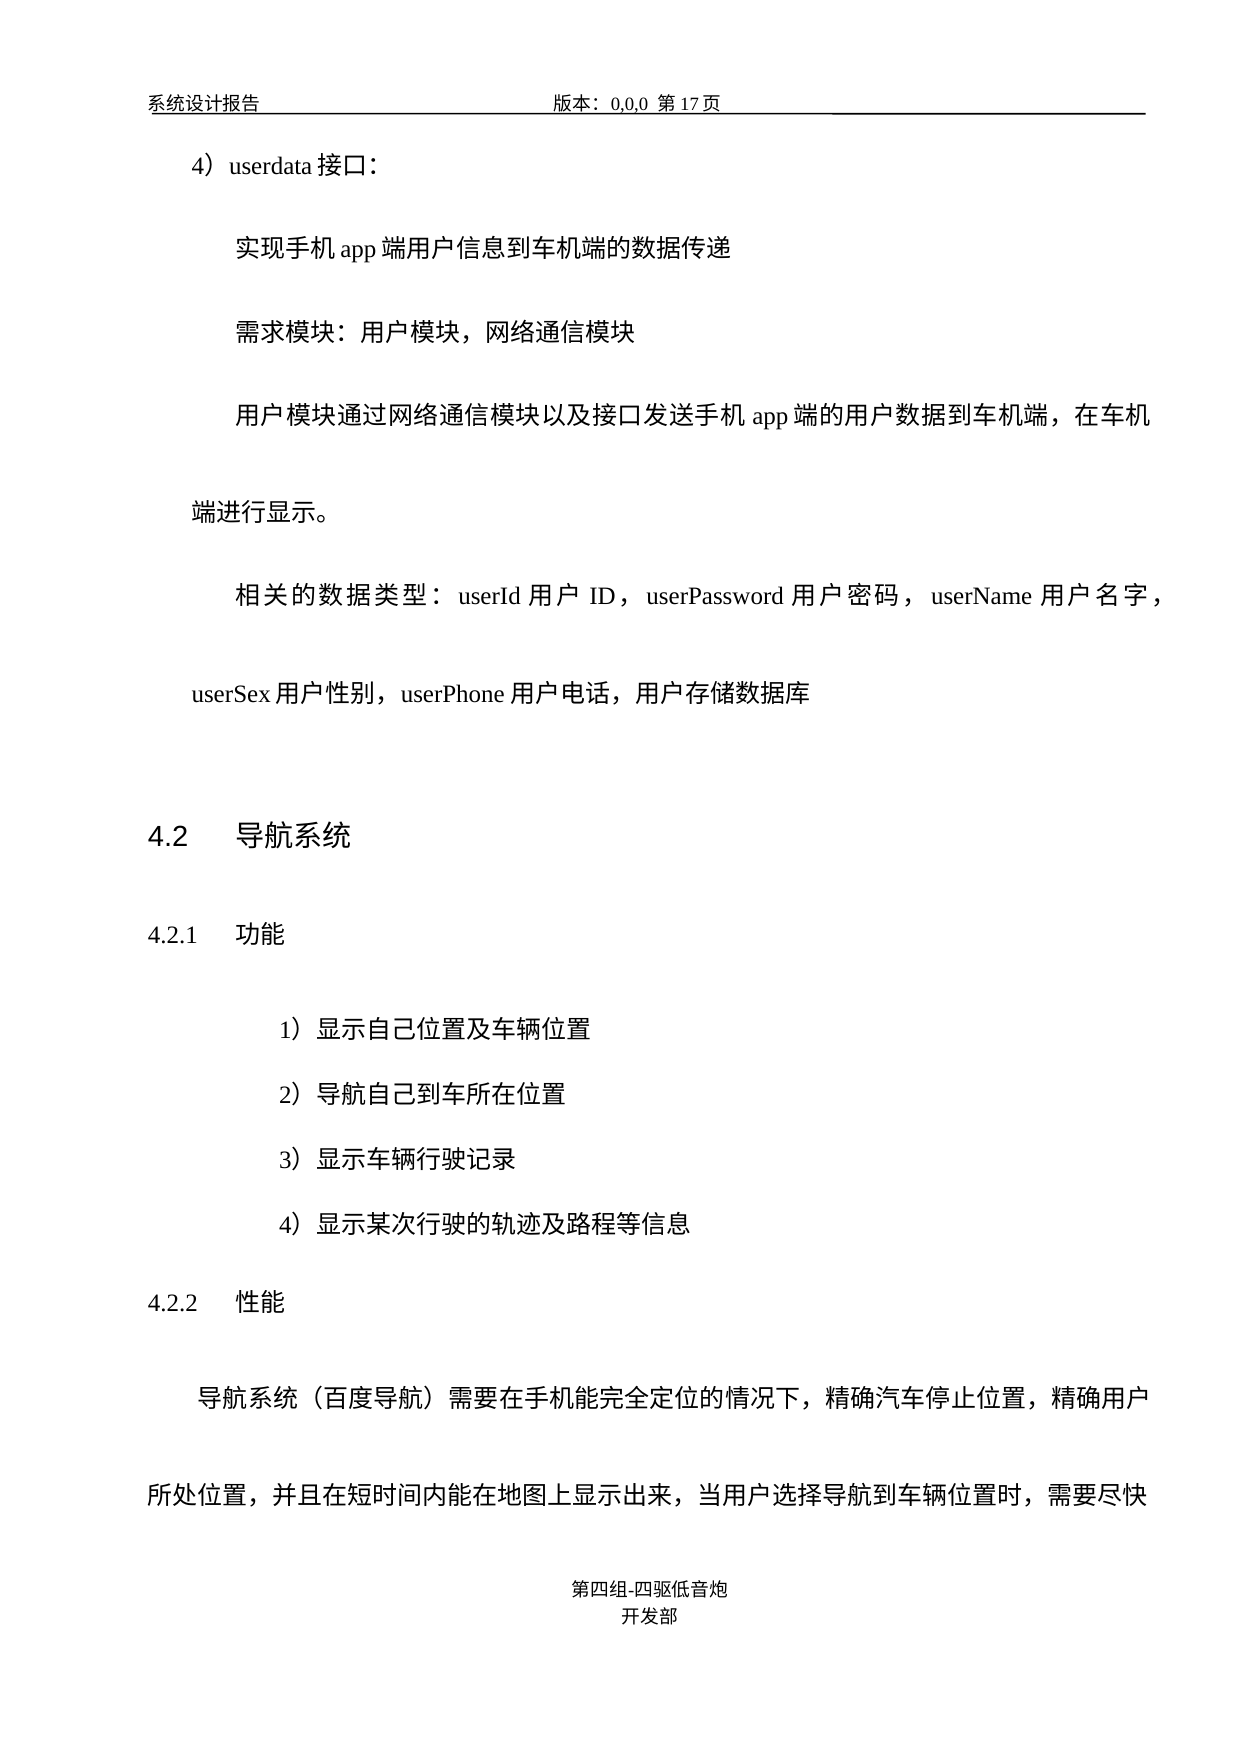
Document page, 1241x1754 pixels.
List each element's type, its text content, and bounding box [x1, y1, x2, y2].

subtitle 4.2.1 功能 [148, 900, 1152, 965]
text 3）显示车辆行驶记录 [235, 1126, 1152, 1191]
list 用户模块通过网络通信模块以及接口发送手机app端的用户数据到车机端，在车机端进行显示。 [191, 381, 1152, 543]
text 1）显示自己位置及车辆位置 [235, 996, 1152, 1061]
list 4）userdata接口： [148, 131, 1152, 196]
subtitle 4.2 导航系统 [148, 801, 1152, 866]
text 4）显示某次行驶的轨迹及路程等信息 [235, 1191, 1152, 1256]
subtitle 4.2.2 性能 [148, 1268, 1152, 1333]
list 实现手机app端用户信息到车机端的数据传递 [191, 214, 1152, 279]
list 相关的数据类型：userId用户ID，userPassword用户密码，userName用户名字，userSex用户性别，userPhone用户电话，用户存储数据库 [191, 561, 1152, 724]
text 2）导航自己到车所在位置 [235, 1061, 1152, 1126]
list 需求模块：用户模块，网络通信模块 [191, 298, 1152, 363]
